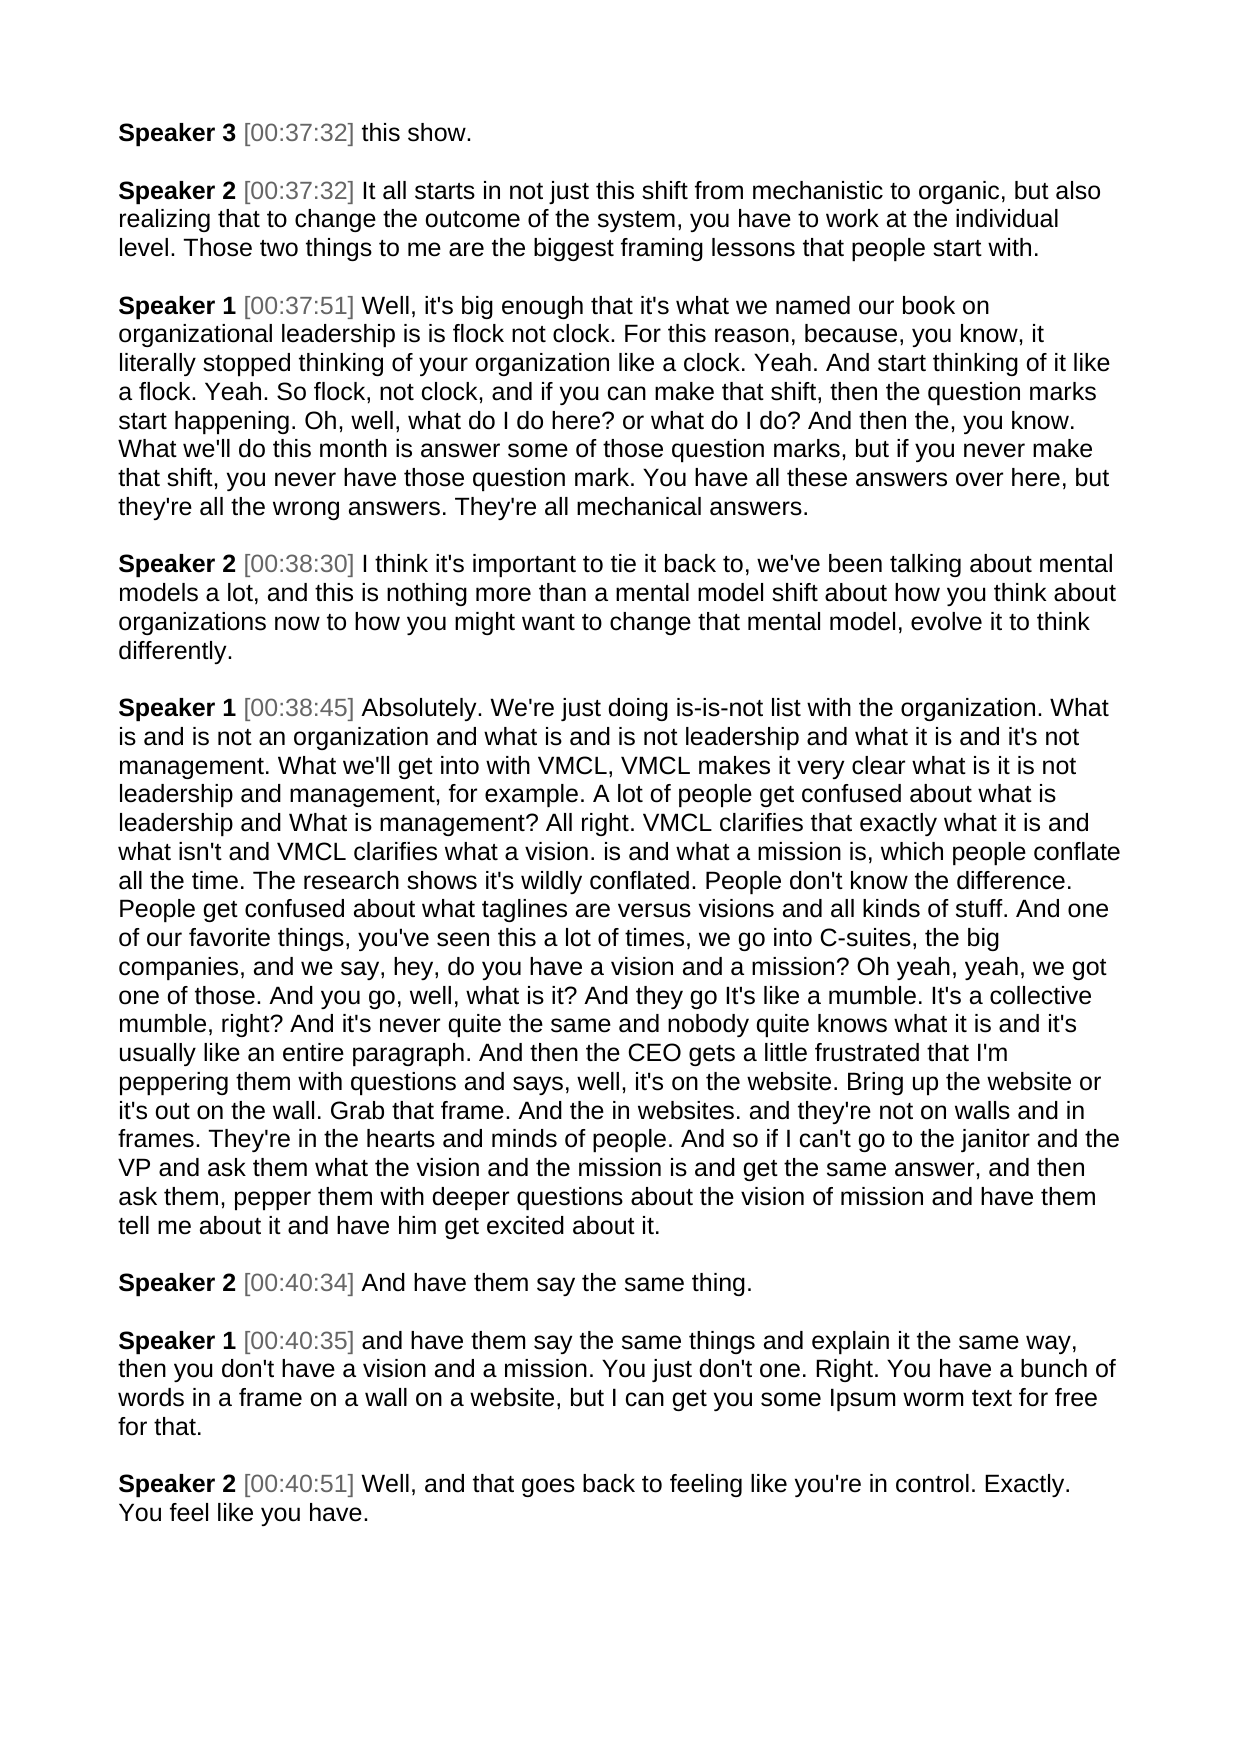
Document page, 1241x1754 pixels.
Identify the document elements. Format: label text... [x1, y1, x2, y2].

text Speaker 1 [00:38:45] Absolutely. We're just doing is-is-not list with the organization. What is and is not an organization and what is and is not leadership and what it is and it's not management. What we'll get into with VMCL, VMCL makes it very clear what is it is not leadership and management, for example. A lot of people get confused about what is leadership and What is management? All right. VMCL clarifies that exactly what it is and what isn't and VMCL clarifies what a vision. is and what a mission is, which people conflate all the time. The research shows it's wildly conflated. People don't know the difference. People get confused about what taglines are versus visions and all kinds of stuff. And one of our favorite things, you've seen this a lot of times, we go into C-suites, the big companies, and we say, hey, do you have a vision and a mission? Oh yeah, yeah, we got one of those. And you go, well, what is it? And they go It's like a mumble. It's a collective mumble, right? And it's never quite the same and nobody quite knows what it is and it's usually like an entire paragraph. And then the CEO gets a little frustrated that I'm peppering them with questions and says, well, it's on the website. Bring up the website or it's out on the wall. Grab that frame. And the in websites. and they're not on walls and in frames. They're in the hearts and minds of people. And so if I can't go to the janitor and the VP and ask them what the vision and the mission is and get the same answer, and then ask them, pepper them with deeper questions about the vision of mission and have them tell me about it and have him get excited about it. [118, 693, 1122, 1239]
text Speaker 2 [00:40:51] Well, and that goes back to feeling like you're in control. Exactly. You feel like you have. [118, 1469, 1122, 1527]
text Speaker 2 [00:40:34] And have them say the same thing. [118, 1268, 1122, 1297]
text Speaker 1 [00:37:51] Well, it's big enough that it's what we named our book on organizational leadership is is flock not clock. For this reason, because, you know, it literally stopped thinking of your organization like a clock. Yeah. And start thinking of it like a flock. Yeah. So flock, not clock, and if you can make that shift, then the question marks start happening. Oh, well, what do I do here? or what do I do? And then the, you know. What we'll do this month is answer some of those question marks, but if you never make that shift, you never have those question mark. You have all these answers over here, but they're all the wrong answers. They're all mechanical answers. [118, 291, 1122, 521]
text Speaker 2 [00:38:30] I think it's important to tie it back to, we've been talking about mental models a lot, and this is nothing more than a mental model shift about how you think about organizations now to how you might want to change that mental model, evolve it to think differently. [118, 549, 1122, 664]
text Speaker 2 [00:37:32] It all starts in not just this shift from mechanistic to organic, but also realizing that to change the outcome of the system, you have to work at the individual level. Those two things to me are the biggest framing lessons that people start with. [118, 176, 1122, 262]
text Speaker 3 [00:37:32] this show. [118, 118, 1122, 147]
text Speaker 1 [00:40:35] and have them say the same things and explain it the same way, then you don't have a vision and a mission. You just don't one. Right. You have a bunch of words in a frame on a wall on a website, but I can get you some Ipsum worm text for free for that. [118, 1326, 1122, 1441]
